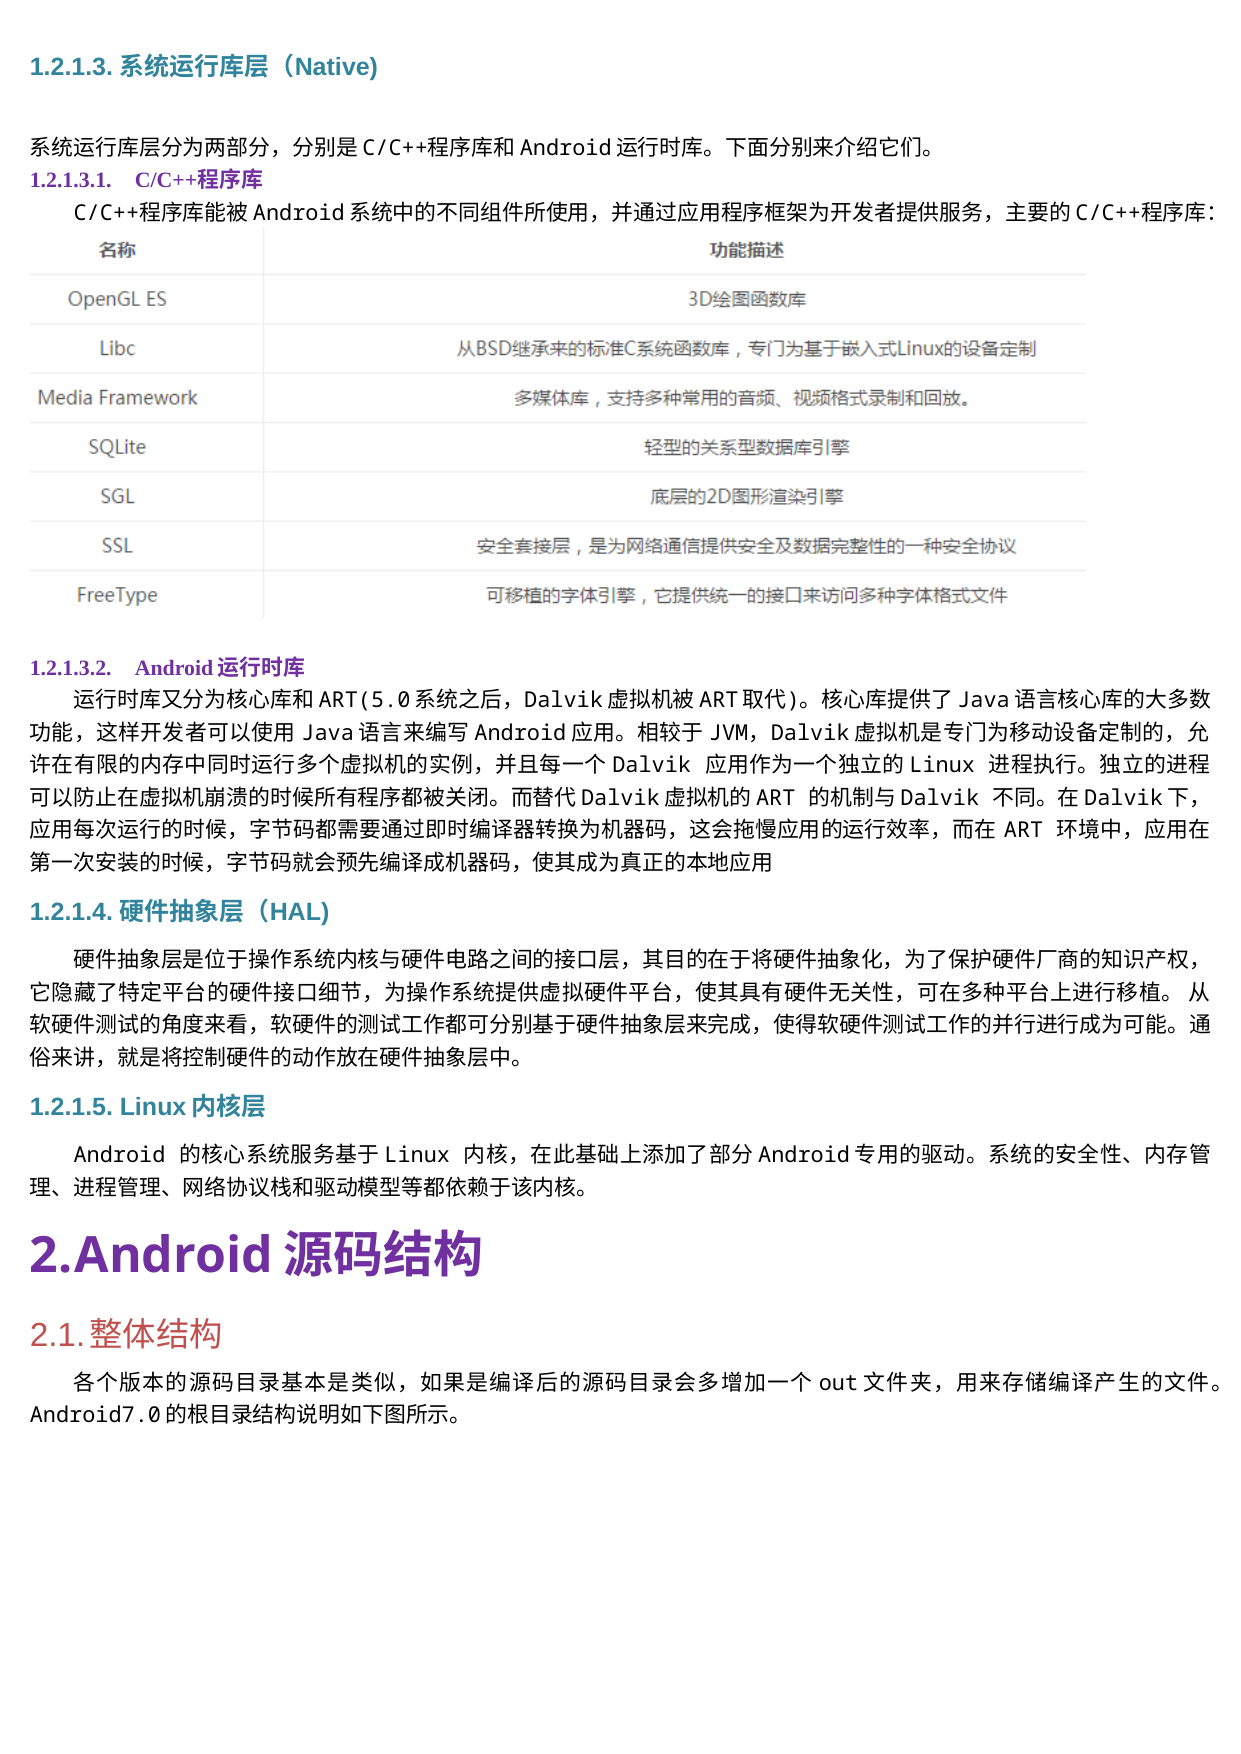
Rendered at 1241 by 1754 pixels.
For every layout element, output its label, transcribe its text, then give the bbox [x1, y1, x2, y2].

text 系统运行库层分为两部分，分别是C/C++程序库和Android运行时库。下面分别来介绍它们。 [29, 129, 1211, 162]
subtitle Android运行时库 [29, 649, 1211, 682]
picture [29, 227, 1086, 618]
subtitle 硬件抽象层（HAL) [29, 877, 1211, 942]
text 硬件抽象层是位于操作系统内核与硬件电路之间的接口层，其目的在于将硬件抽象化，为了保护硬件厂商的知识产权，它隐藏了特定平台的硬件接口细节，为操作系统提供虚拟硬件平台，使其具有硬件无关性，可在多种平台上进行移植。 从软硬件测试的角度来看，软硬件的测试工作都可分别基于硬件抽象层来完成，使得软硬件测试工作的并行进行成为可能。通俗来讲，就是将控制硬件的动作放在硬件抽象层中。 [29, 942, 1211, 1072]
subtitle Linux内核层 [29, 1072, 1211, 1137]
subtitle Android源码结构 [29, 1202, 1211, 1299]
text 各个版本的源码目录基本是类似，如果是编译后的源码目录会多增加一个out文件夹，用来存储编译产生的文件。Android7.0的根目录结构说明如下图所示。 [29, 1364, 1211, 1429]
subtitle C/C++程序库 [29, 162, 1211, 194]
subtitle 整体结构 [29, 1299, 1211, 1364]
subtitle 系统运行库层（Native) [29, 32, 1211, 97]
text Android 的核心系统服务基于Linux 内核，在此基础上添加了部分Android专用的驱动。系统的安全性、内存管理、进程管理、网络协议栈和驱动模型等都依赖于该内核。 [29, 1137, 1211, 1202]
text 运行时库又分为核心库和ART(5.0系统之后，Dalvik虚拟机被ART取代)。核心库提供了Java语言核心库的大多数功能，这样开发者可以使用Java语言来编写Android应用。相较于JVM，Dalvik虚拟机是专门为移动设备定制的，允许在有限的内存中同时运行多个虚拟机的实例，并且每一个Dalvik 应用作为一个独立的Linux 进程执行。独立的进程可以防止在虚拟机崩溃的时候所有程序都被关闭。而替代Dalvik虚拟机的ART 的机制与Dalvik 不同。在Dalvik下，应用每次运行的时候，字节码都需要通过即时编译器转换为机器码，这会拖慢应用的运行效率，而在ART 环境中，应用在第一次安装的时候，字节码就会预先编译成机器码，使其成为真正的本地应用 [29, 682, 1211, 877]
text C/C++程序库能被Android系统中的不同组件所使用，并通过应用程序框架为开发者提供服务，主要的C/C++程序库： [29, 194, 1211, 227]
